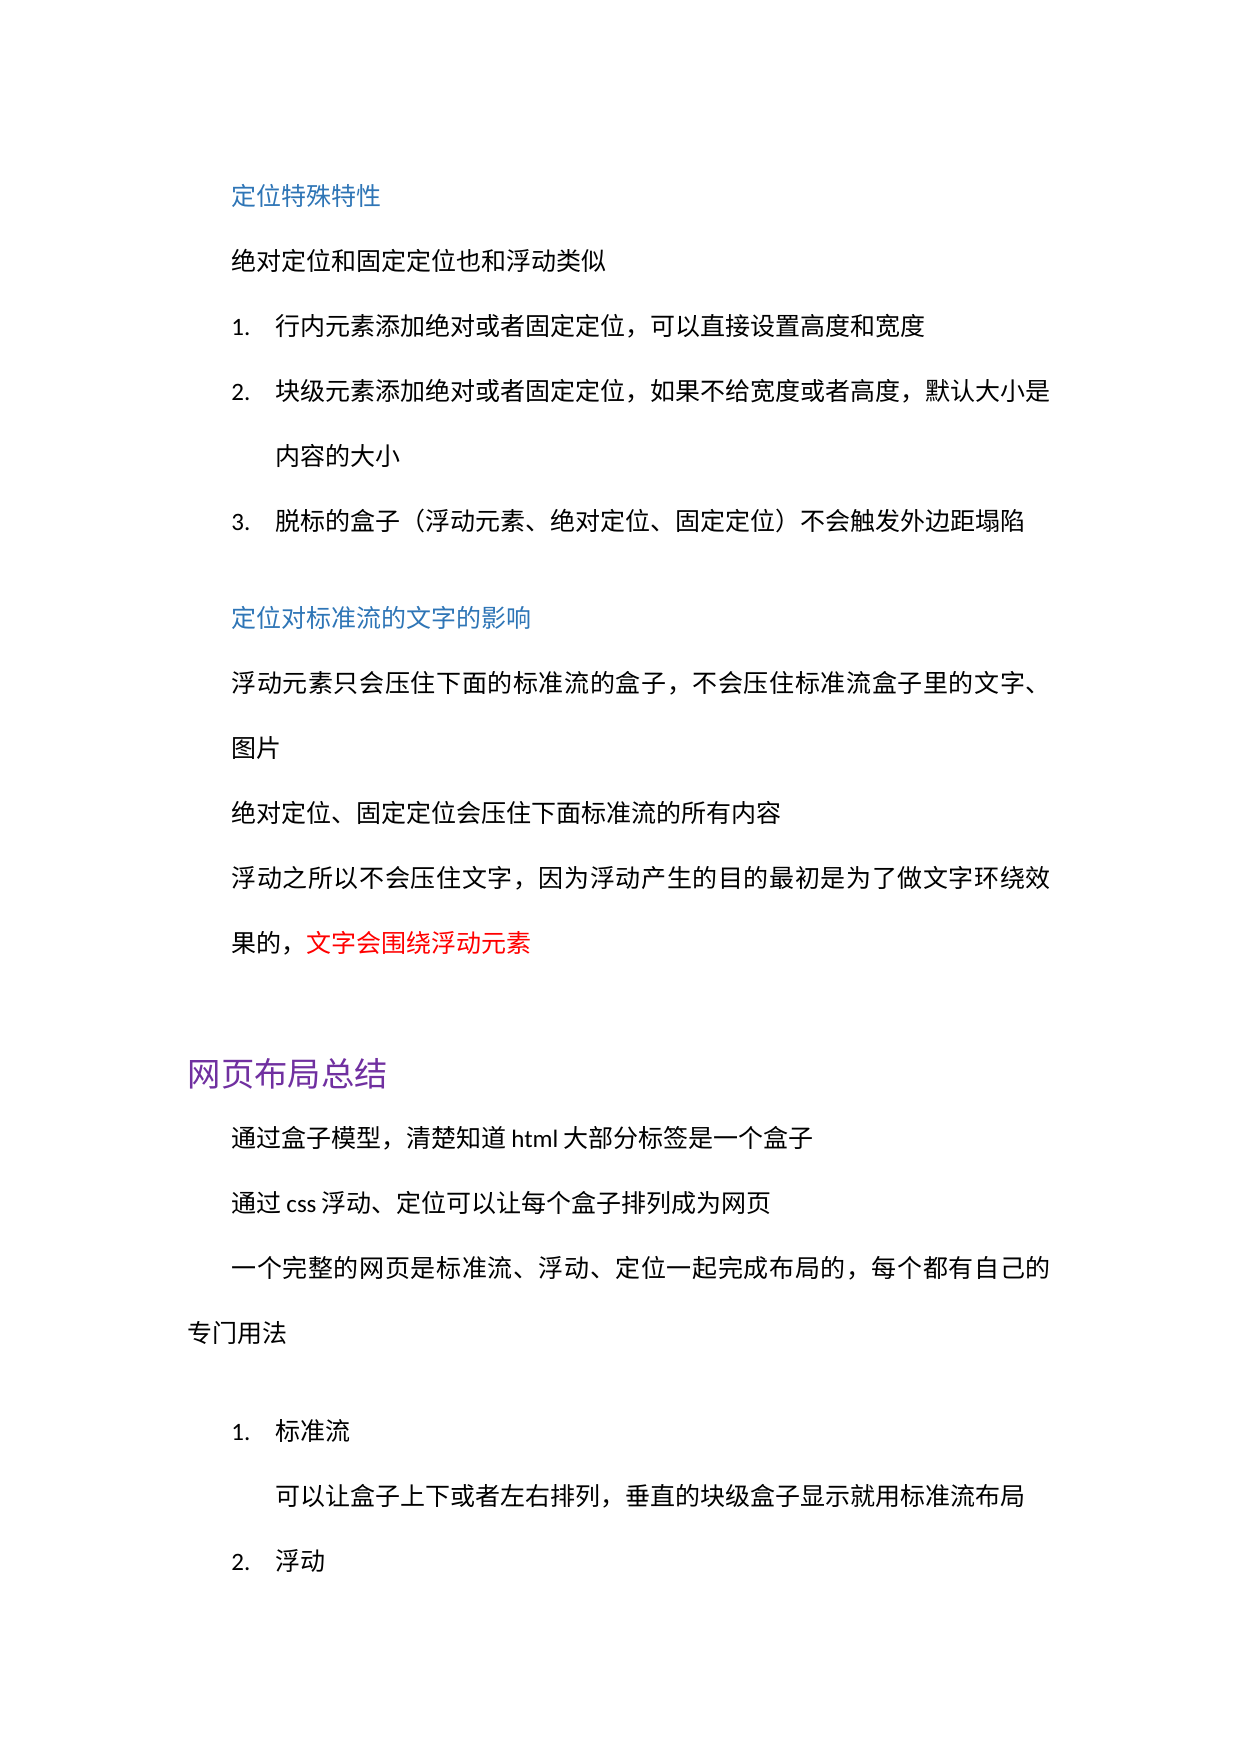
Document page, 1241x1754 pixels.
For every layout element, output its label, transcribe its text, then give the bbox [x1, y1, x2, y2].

list 绝对定位和固定定位也和浮动类似 [231, 227, 1053, 292]
list 浮动之所以不会压住文字，因为浮动产生的目的最初是为了做文字环绕效果的，文字会围绕浮动元素 [231, 844, 1053, 974]
list 块级元素添加绝对或者固定定位，如果不给宽度或者高度，默认大小是 内容的大小 [231, 357, 1053, 487]
list 一个完整的网页是标准流、浮动、定位一起完成布局的，每个都有自己的专门用法 [187, 1234, 1053, 1364]
list 标准流 [187, 1397, 1053, 1462]
list 定位对标准流的文字的影响 [231, 584, 1053, 649]
list 行内元素添加绝对或者固定定位，可以直接设置高度和宽度 [231, 292, 1053, 357]
list 通过盒子模型，清楚知道html大部分标签是一个盒子 [187, 1104, 1053, 1169]
list 浮动元素只会压住下面的标准流的盒子，不会压住标准流盒子里的文字、图片 [231, 649, 1053, 779]
list 可以让盒子上下或者左右排列，垂直的块级盒子显示就用标准流布局 [231, 1462, 1053, 1527]
list 通过css浮动、定位可以让每个盒子排列成为网页 [187, 1169, 1053, 1234]
list 定位特殊特性 [231, 162, 1053, 227]
list 绝对定位、固定定位会压住下面标准流的所有内容 [231, 779, 1053, 844]
list 脱标的盒子（浮动元素、绝对定位、固定定位）不会触发外边距塌陷 [231, 487, 1053, 552]
list 浮动 [187, 1527, 1053, 1592]
list 网页布局总结 [187, 1039, 1053, 1104]
